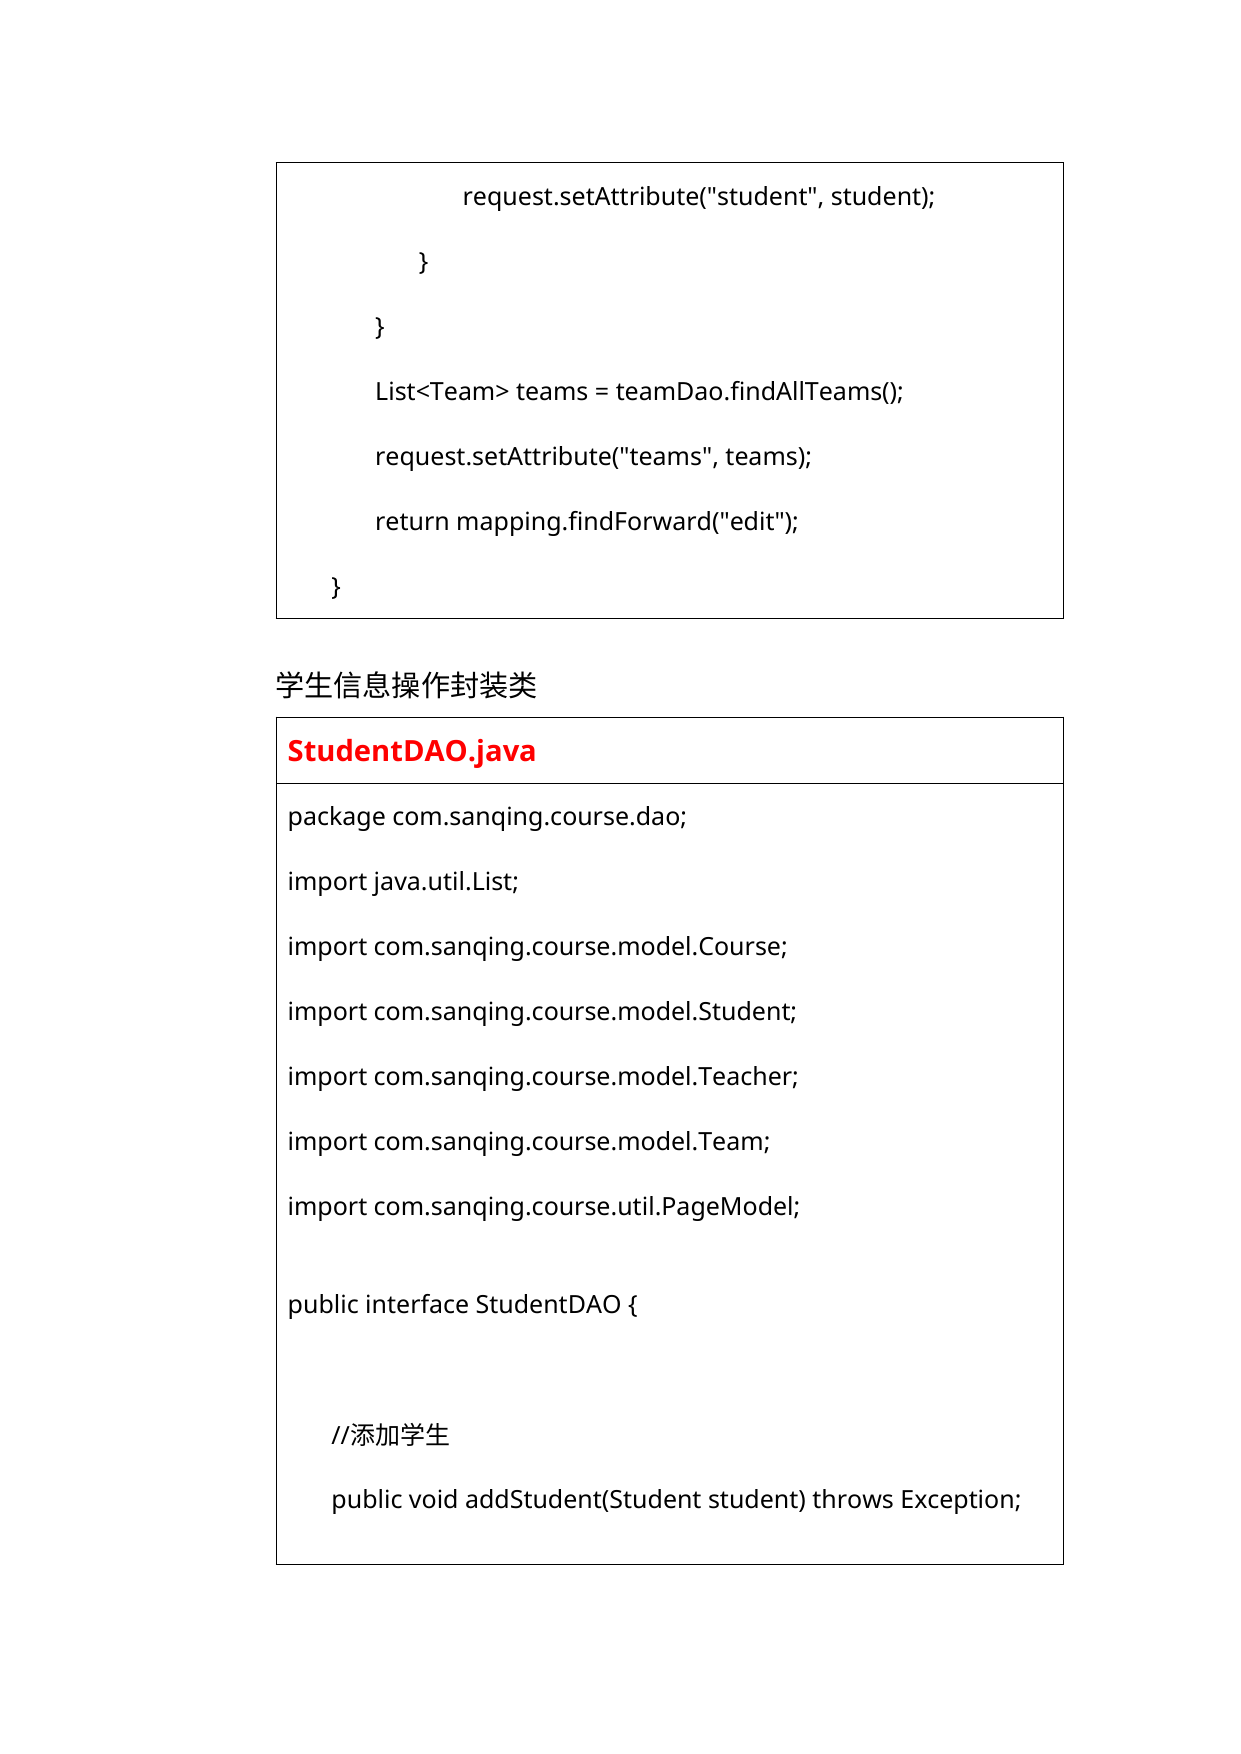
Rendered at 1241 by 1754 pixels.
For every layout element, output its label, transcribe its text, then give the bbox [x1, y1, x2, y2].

table_header StudentDAO.java [277, 718, 1063, 783]
text 学生信息操作封装类 [187, 652, 1053, 717]
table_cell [277, 163, 1063, 618]
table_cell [277, 784, 1063, 1564]
